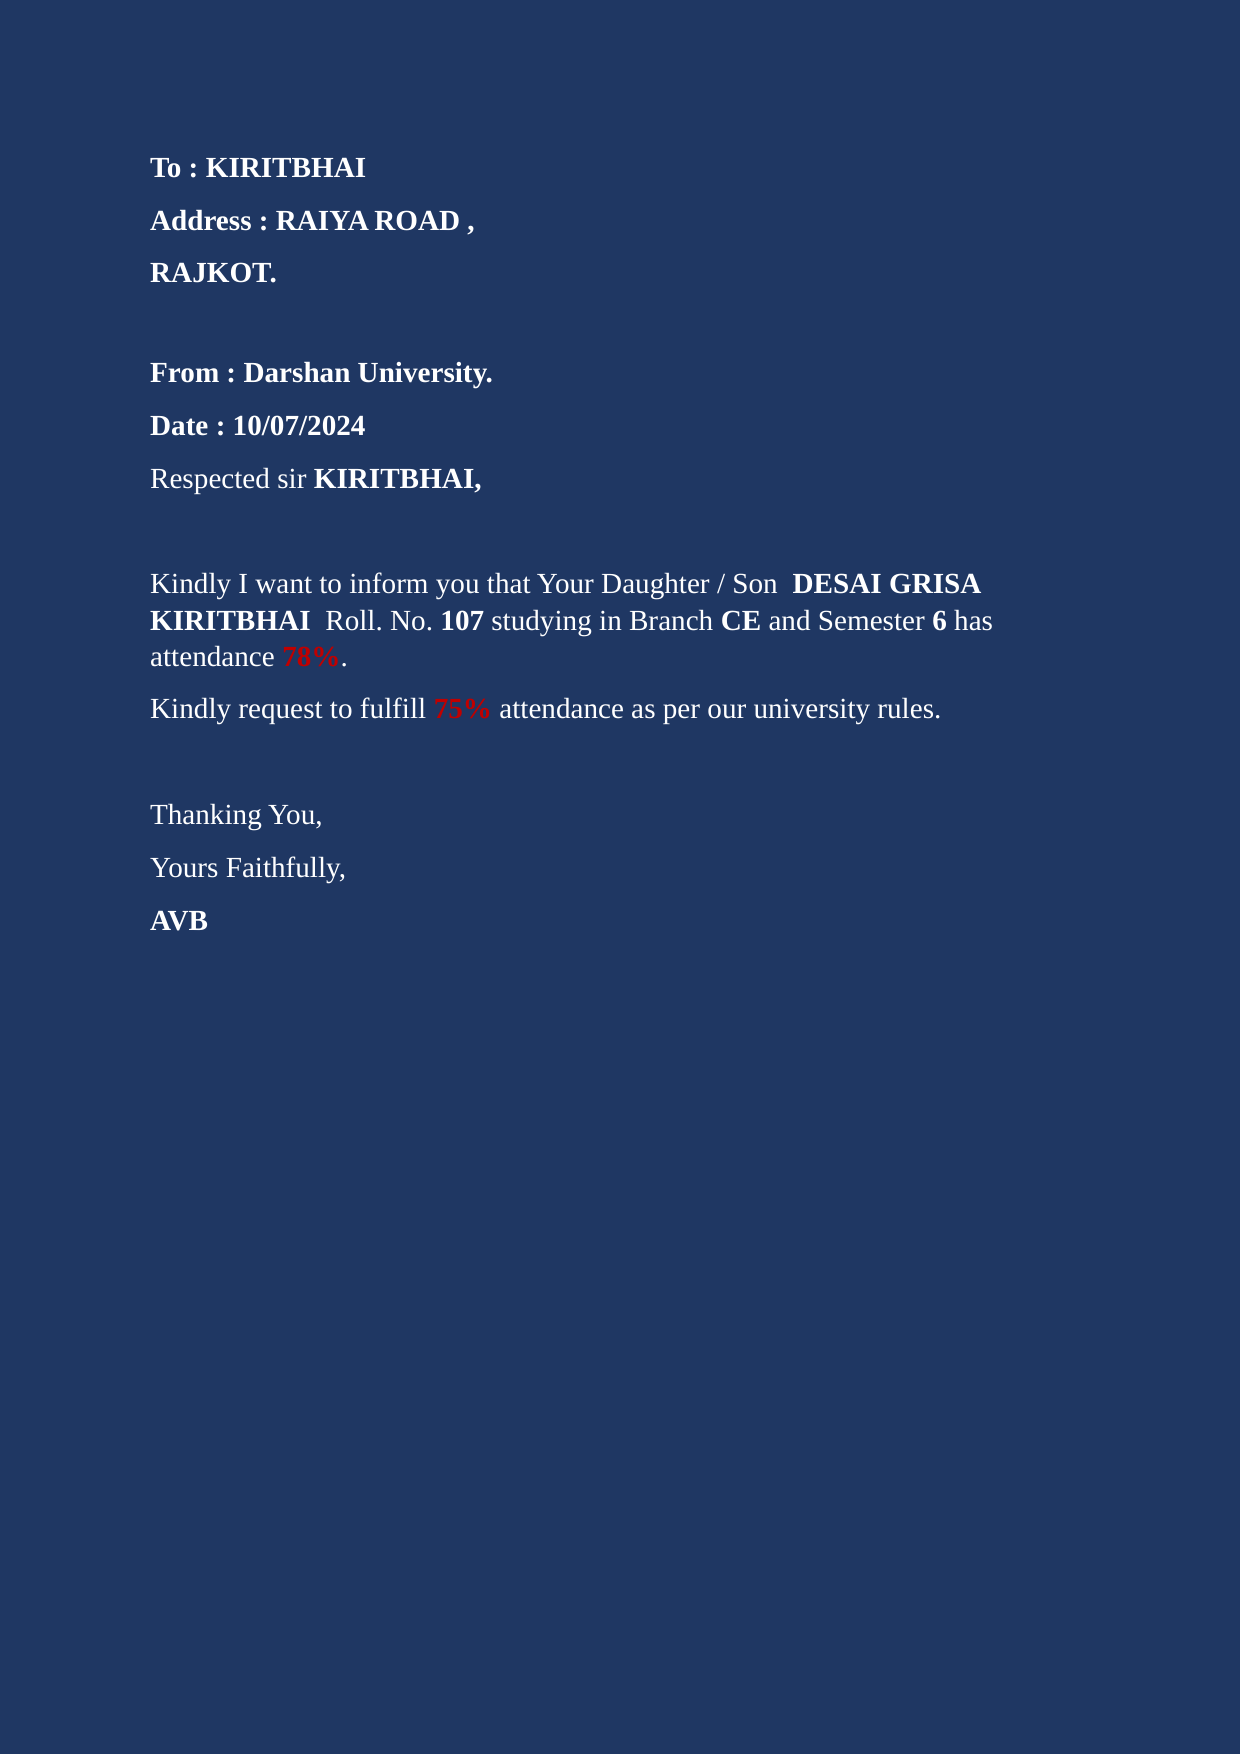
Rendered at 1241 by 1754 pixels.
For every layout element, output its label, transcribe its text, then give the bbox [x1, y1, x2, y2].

text Kindly I want to inform you that Your Daughter / Son DESAI GRISA KIRITBHAI Roll. No. 107 studying in Branch CE and Semester 6 has attendance 78%. [150, 567, 1090, 672]
text Date : 10/07/2024 [150, 408, 1090, 442]
text From : Darshan University. [150, 355, 1090, 389]
text Address : RAIYA ROAD , [150, 203, 1090, 236]
text Yours Faithfully, [150, 850, 1090, 884]
text RAJKOT. [150, 256, 1090, 289]
text Thanking You, [150, 797, 1090, 831]
text Kindly request to fulfill 75% attendance as per our university rules. [150, 692, 1090, 725]
text Respected sir KIRITBHAI, [150, 461, 1090, 494]
text AVB [150, 903, 1090, 936]
text To : KIRITBHAI [150, 150, 1090, 183]
